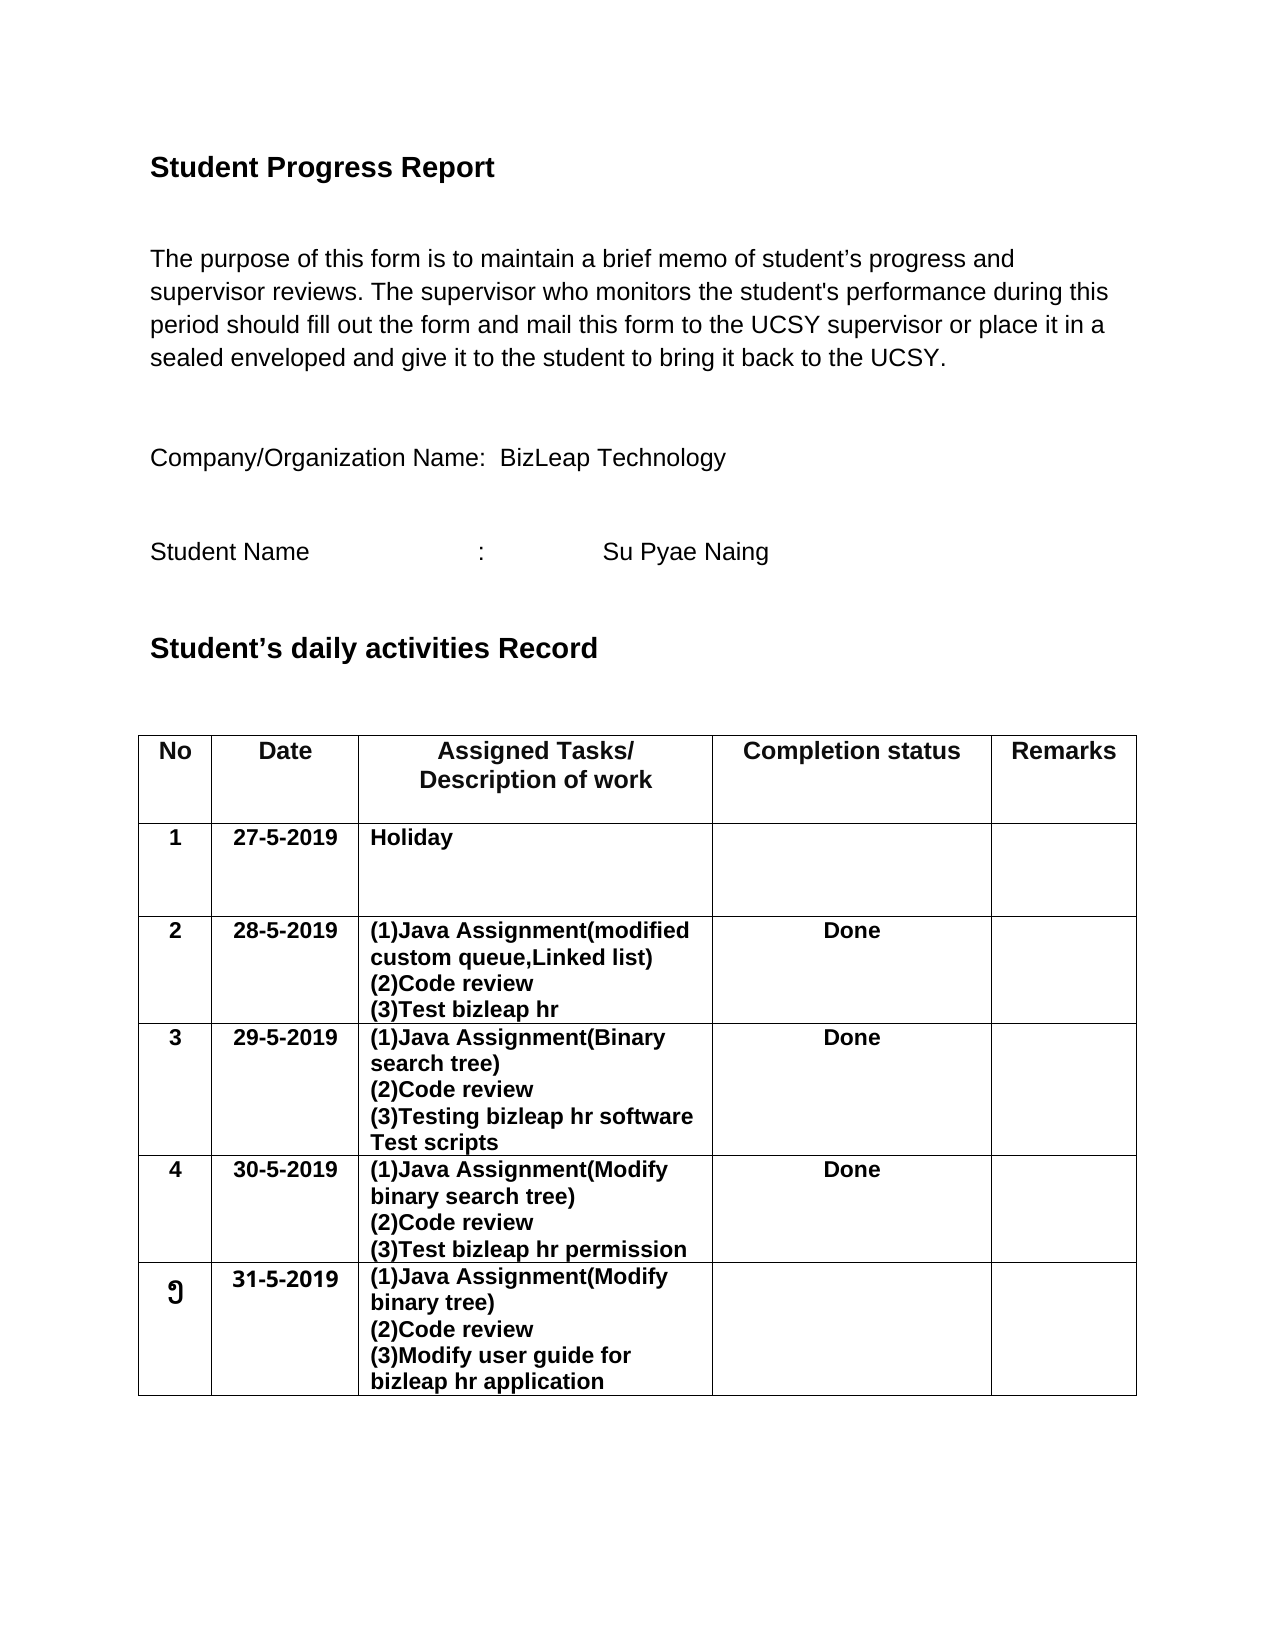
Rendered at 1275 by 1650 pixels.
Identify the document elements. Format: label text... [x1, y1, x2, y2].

table_cell Done [713, 1024, 991, 1155]
table_header No [139, 736, 211, 823]
table_cell [992, 1156, 1136, 1262]
table_cell [992, 824, 1136, 916]
table_cell 2 [139, 917, 211, 1023]
table_cell 4 [139, 1156, 211, 1262]
table_cell (1)Java Assignment(Modify binary search tree) (2)Code review (3)Test bizleap hr permission [359, 1156, 712, 1262]
table_cell 28-5-2019 [212, 917, 358, 1023]
table_cell (1)Java Assignment(Binary search tree) (2)Code review (3)Testing bizleap hr software Test scripts [359, 1024, 712, 1155]
table_header Assigned Tasks/ Description of work [359, 736, 712, 823]
text The purpose of this form is to maintain a brief memo of student’s progress and supervisor reviews. The supervisor who monitors the student's performance during this period should fill out the form and mail this form to the UCSY supervisor or place it in a sealed enveloped and give it to the student to bring it back to the UCSY. [150, 244, 1125, 372]
table_cell 1 [139, 824, 211, 916]
table_header Remarks [992, 736, 1136, 823]
table_cell [992, 1024, 1136, 1155]
text Student’s daily activities Record [150, 631, 1125, 664]
text Student Name : Su Pyae Naing [150, 537, 1125, 566]
table_cell Done [713, 1156, 991, 1262]
table_cell 30-5-2019 [212, 1156, 358, 1262]
table_cell [992, 1263, 1136, 1395]
table_cell 3 [139, 1024, 211, 1155]
table_cell ၅ [139, 1263, 211, 1395]
table_cell Done [713, 917, 991, 1023]
table_cell (1)Java Assignment(modified custom queue,Linked list) (2)Code review (3)Test bizleap hr [359, 917, 712, 1023]
table_cell [713, 1263, 991, 1395]
table_cell [713, 824, 991, 916]
table_cell 31-5-2019 [212, 1263, 358, 1395]
table_cell 27-5-2019 [212, 824, 358, 916]
table_cell [992, 917, 1136, 1023]
text Student Progress Report [150, 150, 1125, 183]
text Company/Organization Name: BizLeap Technology [150, 443, 1125, 471]
table_header Completion status [713, 736, 991, 823]
table_cell (1)Java Assignment(Modify binary tree) (2)Code review (3)Modify user guide for bizleap hr application [359, 1263, 712, 1395]
table_cell 29-5-2019 [212, 1024, 358, 1155]
table_header Date [212, 736, 358, 823]
table_cell Holiday [359, 824, 712, 916]
